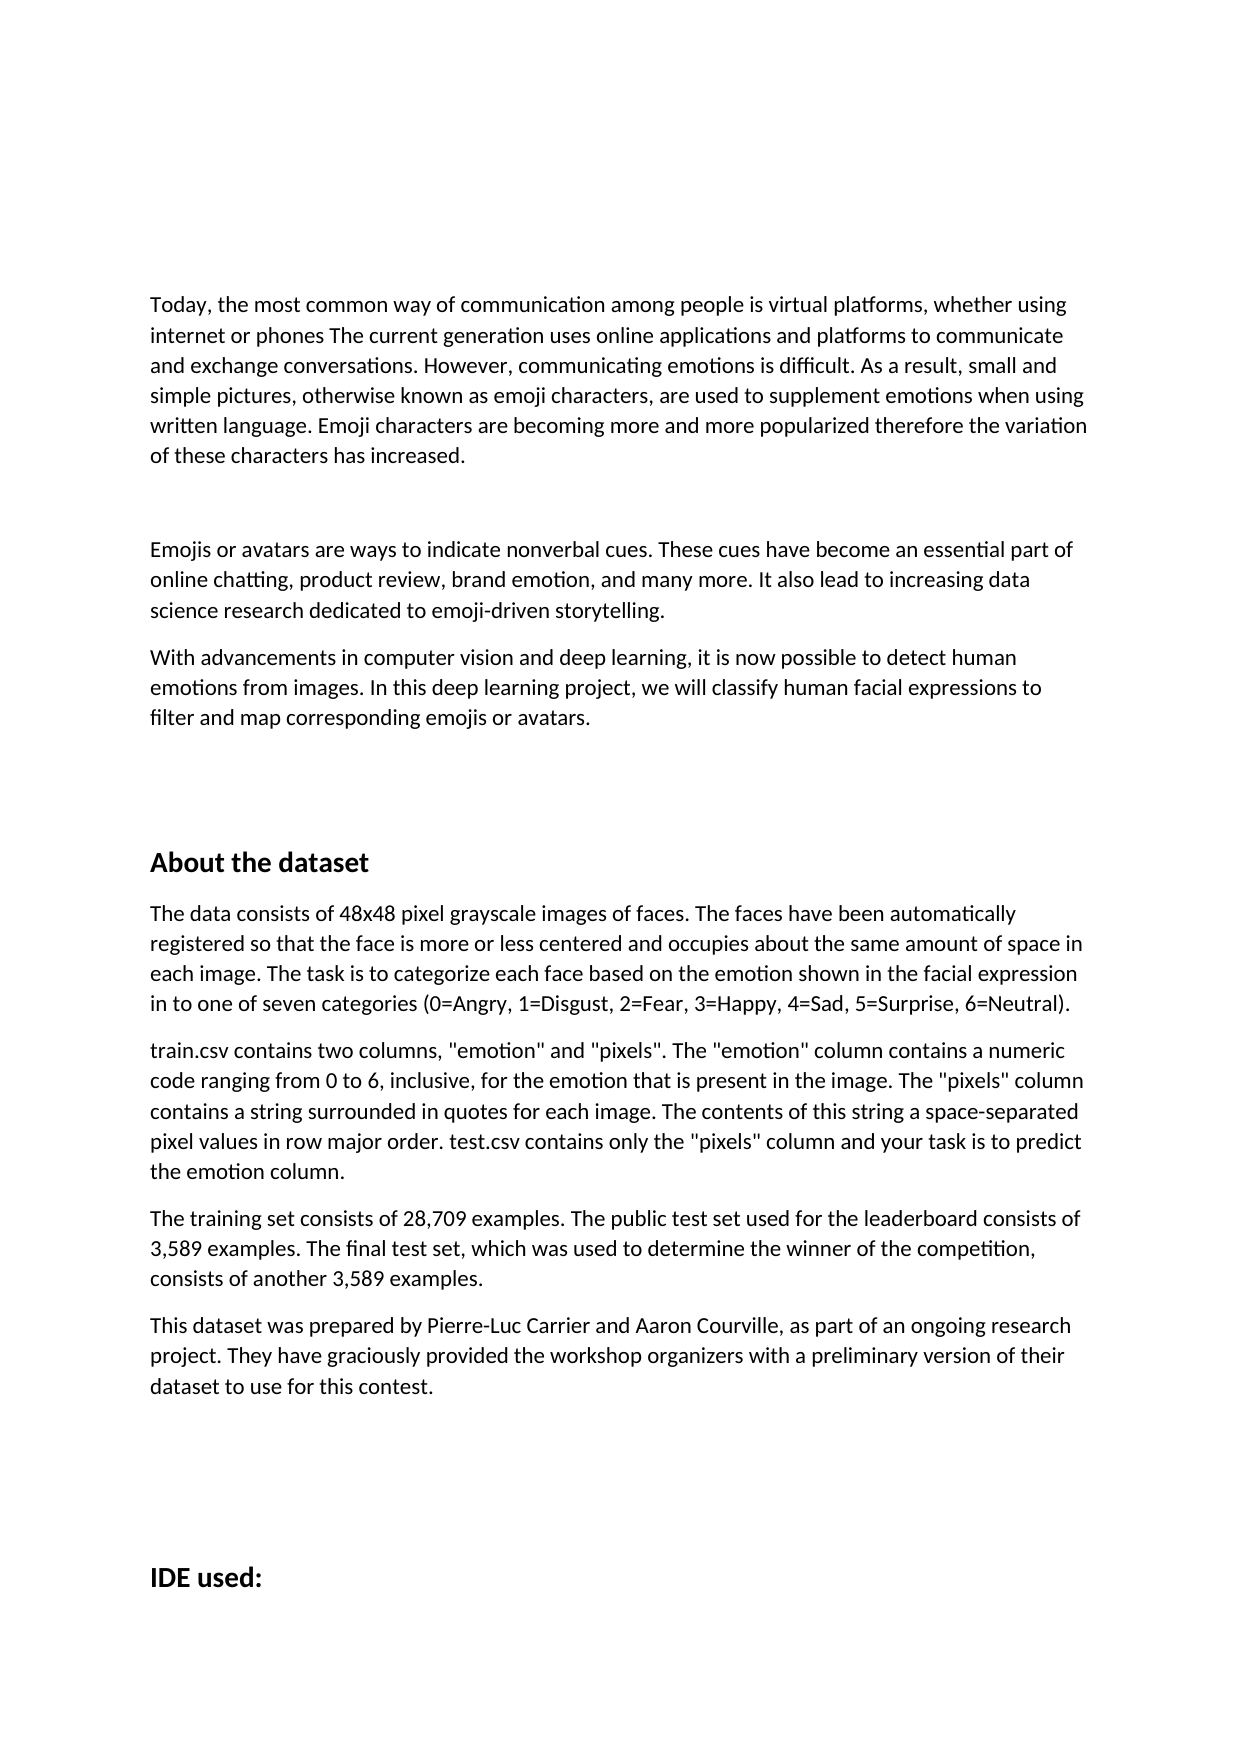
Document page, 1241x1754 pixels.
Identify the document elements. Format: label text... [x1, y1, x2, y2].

text IDE used: [150, 1559, 1090, 1595]
text This dataset was prepared by Pierre-Luc Carrier and Aaron Courville, as part of an ongoing research project. They have graciously provided the workshop organizers with a preliminary version of their dataset to use for this contest. [150, 1311, 1090, 1400]
text Emojis or avatars are ways to indicate nonverbal cues. These cues have become an essential part of online chatting, product review, brand emotion, and many more. It also lead to increasing data science research dedicated to emoji-driven storytelling. [150, 535, 1090, 624]
text Today, the most common way of communication among people is virtual platforms, whether using internet or phones The current generation uses online applications and platforms to communicate and exchange conversations. However, communicating emotions is difficult. As a result, small and simple pictures, otherwise known as emoji characters, are used to supplement emotions when using written language. Emoji characters are becoming more and more popularized therefore the variation of these characters has increased. [150, 291, 1090, 470]
text The training set consists of 28,709 examples. The public test set used for the leaderboard consists of 3,589 examples. The final test set, which was used to determine the winner of the competition, consists of another 3,589 examples. [150, 1204, 1090, 1292]
text About the dataset [150, 844, 1090, 879]
text The data consists of 48x48 pixel grayscale images of faces. The faces have been automatically registered so that the face is more or less centered and occupies about the same amount of space in each image. The task is to categorize each face based on the emotion shown in the facial expression in to one of seven categories (0=Angry, 1=Disgust, 2=Fear, 3=Happy, 4=Sad, 5=Surprise, 6=Neutral). [150, 899, 1090, 1017]
text With advancements in computer vision and deep learning, it is now possible to detect human emotions from images. In this deep learning project, we will classify human facial expressions to filter and map corresponding emojis or avatars. [150, 643, 1090, 731]
text train.csv contains two columns, "emotion" and "pixels". The "emotion" column contains a numeric code ranging from 0 to 6, inclusive, for the emotion that is present in the image. The "pixels" column contains a string surrounded in quotes for each image. The contents of this string a space-separated pixel values in row major order. test.csv contains only the "pixels" column and your task is to predict the emotion column. [150, 1036, 1090, 1185]
